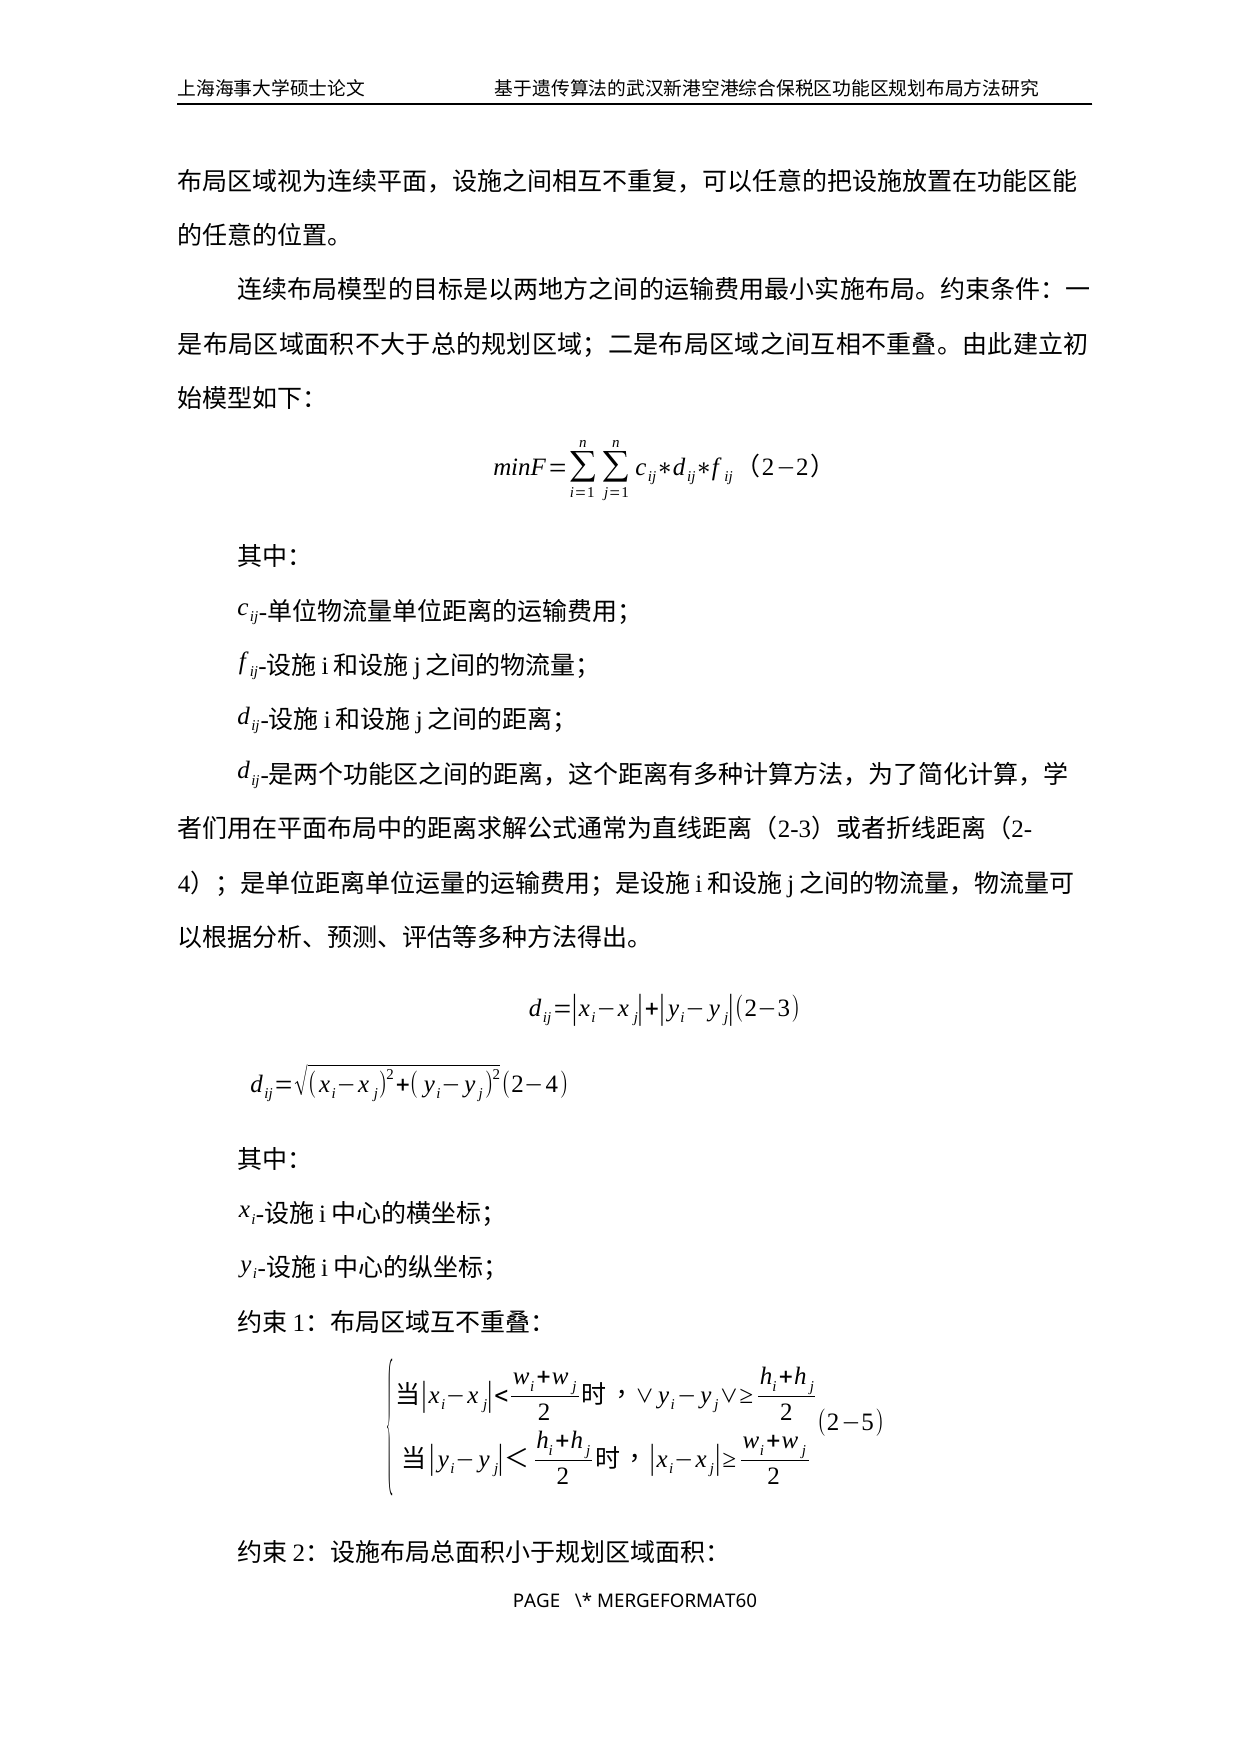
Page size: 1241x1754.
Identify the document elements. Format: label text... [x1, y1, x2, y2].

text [178, 161, 1092, 252]
text 其中： [178, 537, 1092, 573]
text -设施i中心的纵坐标； [178, 1248, 1092, 1284]
text -设施i中心的横坐标； [178, 1193, 1092, 1230]
text 约束2：设施布局总面积小于规划区域面积： [178, 1532, 1092, 1569]
text -是两个功能区之间的距离，这个距离有多种计算方法，为了简化计算，学者们用在平面布局中的距离求解公式通常为直线距离（2-3）或者折线距离（2-4）；是单位距离单位运量的运输费用；是设施i和设施j之间的物流量，物流量可以根据分析、预测、评估等多种方法得出。 [178, 754, 1092, 954]
text 约束1：布局区域互不重叠： [178, 1302, 1092, 1338]
text 其中： [178, 1139, 1092, 1175]
text -设施i和设施j之间的物流量； [178, 646, 1092, 682]
text -单位物流量单位距离的运输费用； [178, 591, 1092, 627]
text -设施i和设施j之间的距离； [178, 700, 1092, 736]
text 连续布局模型的目标是以两地方之间的运输费用最小实施布局。约束条件：一是布局区域面积不大于总的规划区域；二是布局区域之间互相不重叠。由此建立初始模型如下： [178, 270, 1092, 415]
